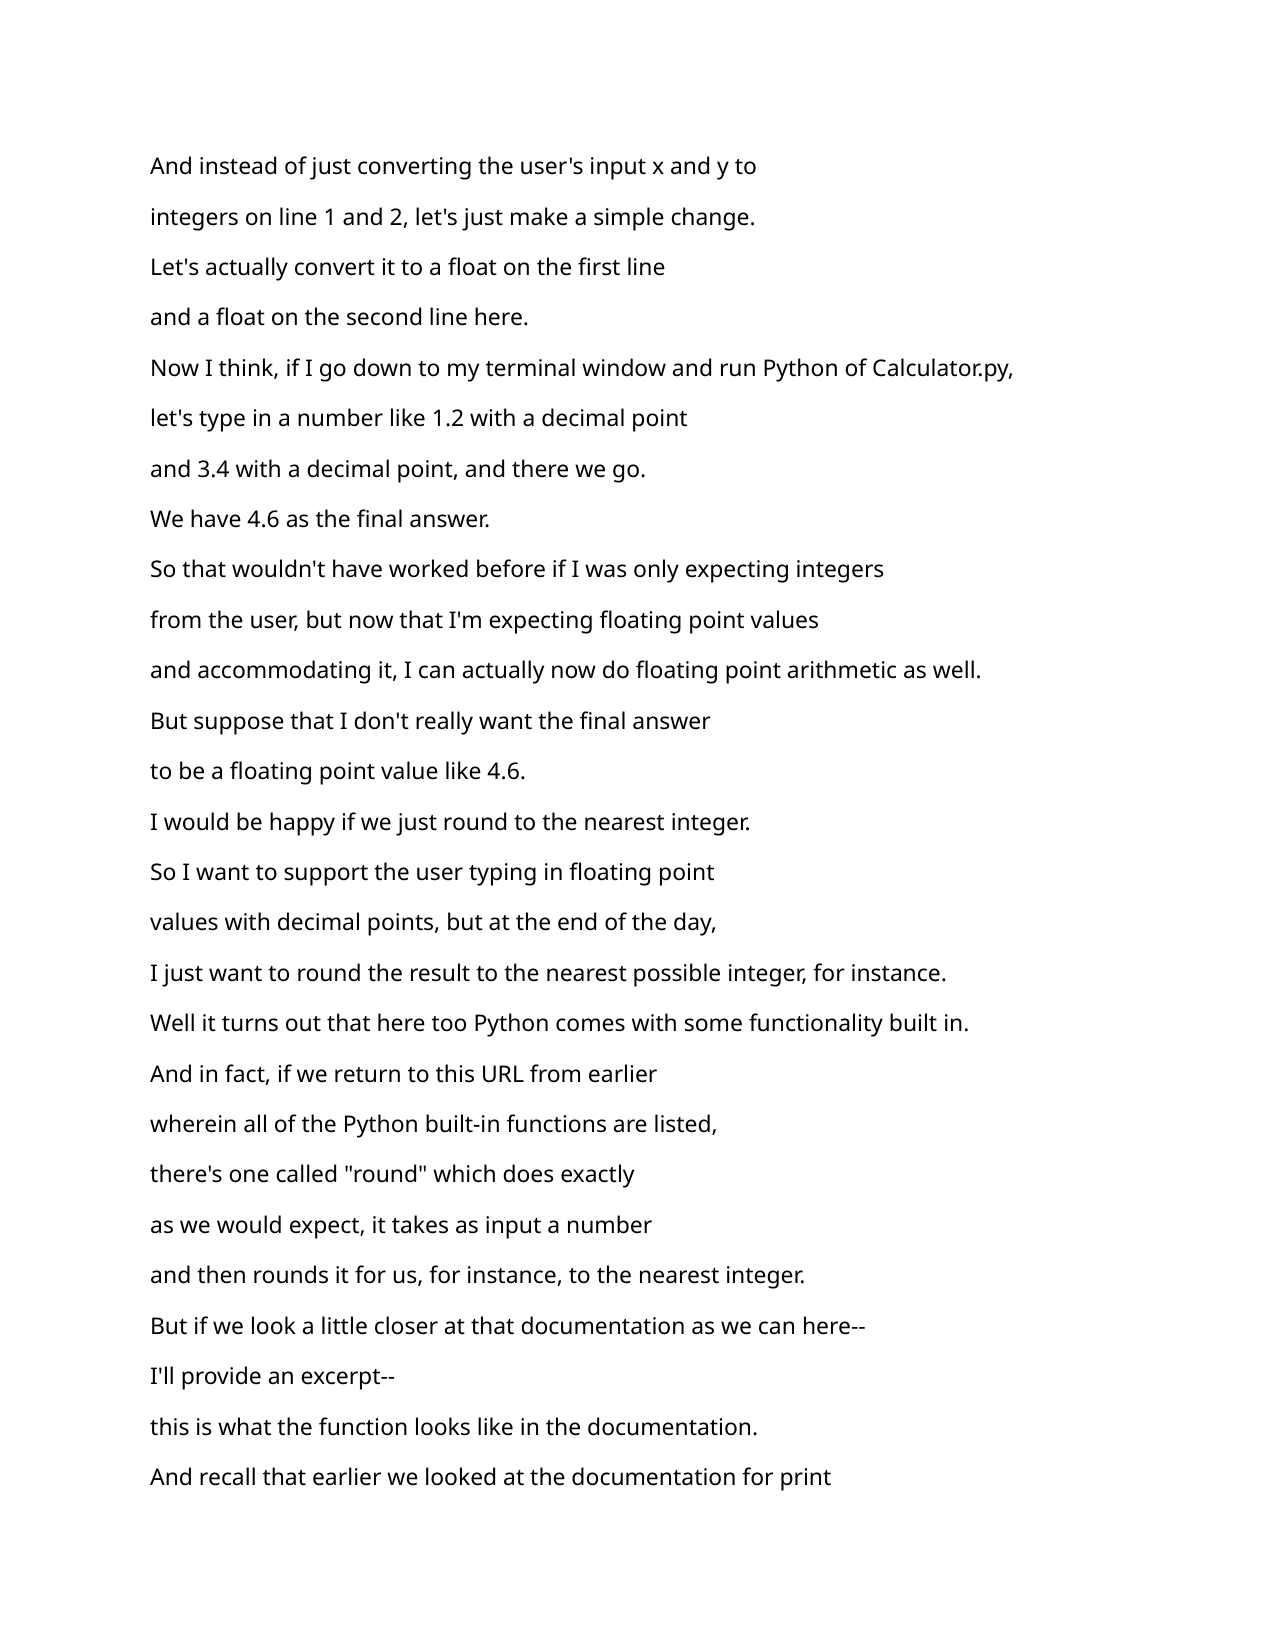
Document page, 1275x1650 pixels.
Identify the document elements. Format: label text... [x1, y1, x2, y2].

text And recall that earlier we looked at the documentation for print [150, 1461, 1125, 1492]
text I would be happy if we just round to the nearest integer. [150, 805, 1125, 837]
text and a float on the second line here. [150, 301, 1125, 332]
text values with decimal points, but at the end of the day, [150, 906, 1125, 937]
text And instead of just converting the user's input x and y to [150, 150, 1125, 181]
text there's one called "round" which does exactly [150, 1158, 1125, 1189]
text But if we look a little closer at that documentation as we can here-- [150, 1309, 1125, 1341]
text integers on line 1 and 2, let's just make a simple change. [150, 200, 1125, 232]
text and accommodating it, I can actually now do floating point arithmetic as well. [150, 654, 1125, 685]
text So that wouldn't have worked before if I was only expecting integers [150, 553, 1125, 584]
text I just want to round the result to the nearest possible integer, for instance. [150, 957, 1125, 988]
text and then rounds it for us, for instance, to the nearest integer. [150, 1259, 1125, 1290]
text as we would expect, it takes as input a number [150, 1209, 1125, 1240]
text I'll provide an excerpt-- [150, 1360, 1125, 1391]
text let's type in a number like 1.2 with a decimal point [150, 402, 1125, 433]
text We have 4.6 as the final answer. [150, 503, 1125, 534]
text But suppose that I don't really want the final answer [150, 704, 1125, 736]
text this is what the function looks like in the documentation. [150, 1410, 1125, 1442]
text to be a floating point value like 4.6. [150, 755, 1125, 786]
text Let's actually convert it to a float on the first line [150, 251, 1125, 282]
text wherein all of the Python built-in functions are listed, [150, 1108, 1125, 1139]
text Well it turns out that here too Python comes with some functionality built in. [150, 1007, 1125, 1038]
text from the user, but now that I'm expecting floating point values [150, 604, 1125, 635]
text And in fact, if we return to this URL from earlier [150, 1057, 1125, 1089]
text So I want to support the user typing in floating point [150, 856, 1125, 887]
text Now I think, if I go down to my terminal window and run Python of Calculator.py, [150, 352, 1125, 383]
text and 3.4 with a decimal point, and there we go. [150, 452, 1125, 484]
